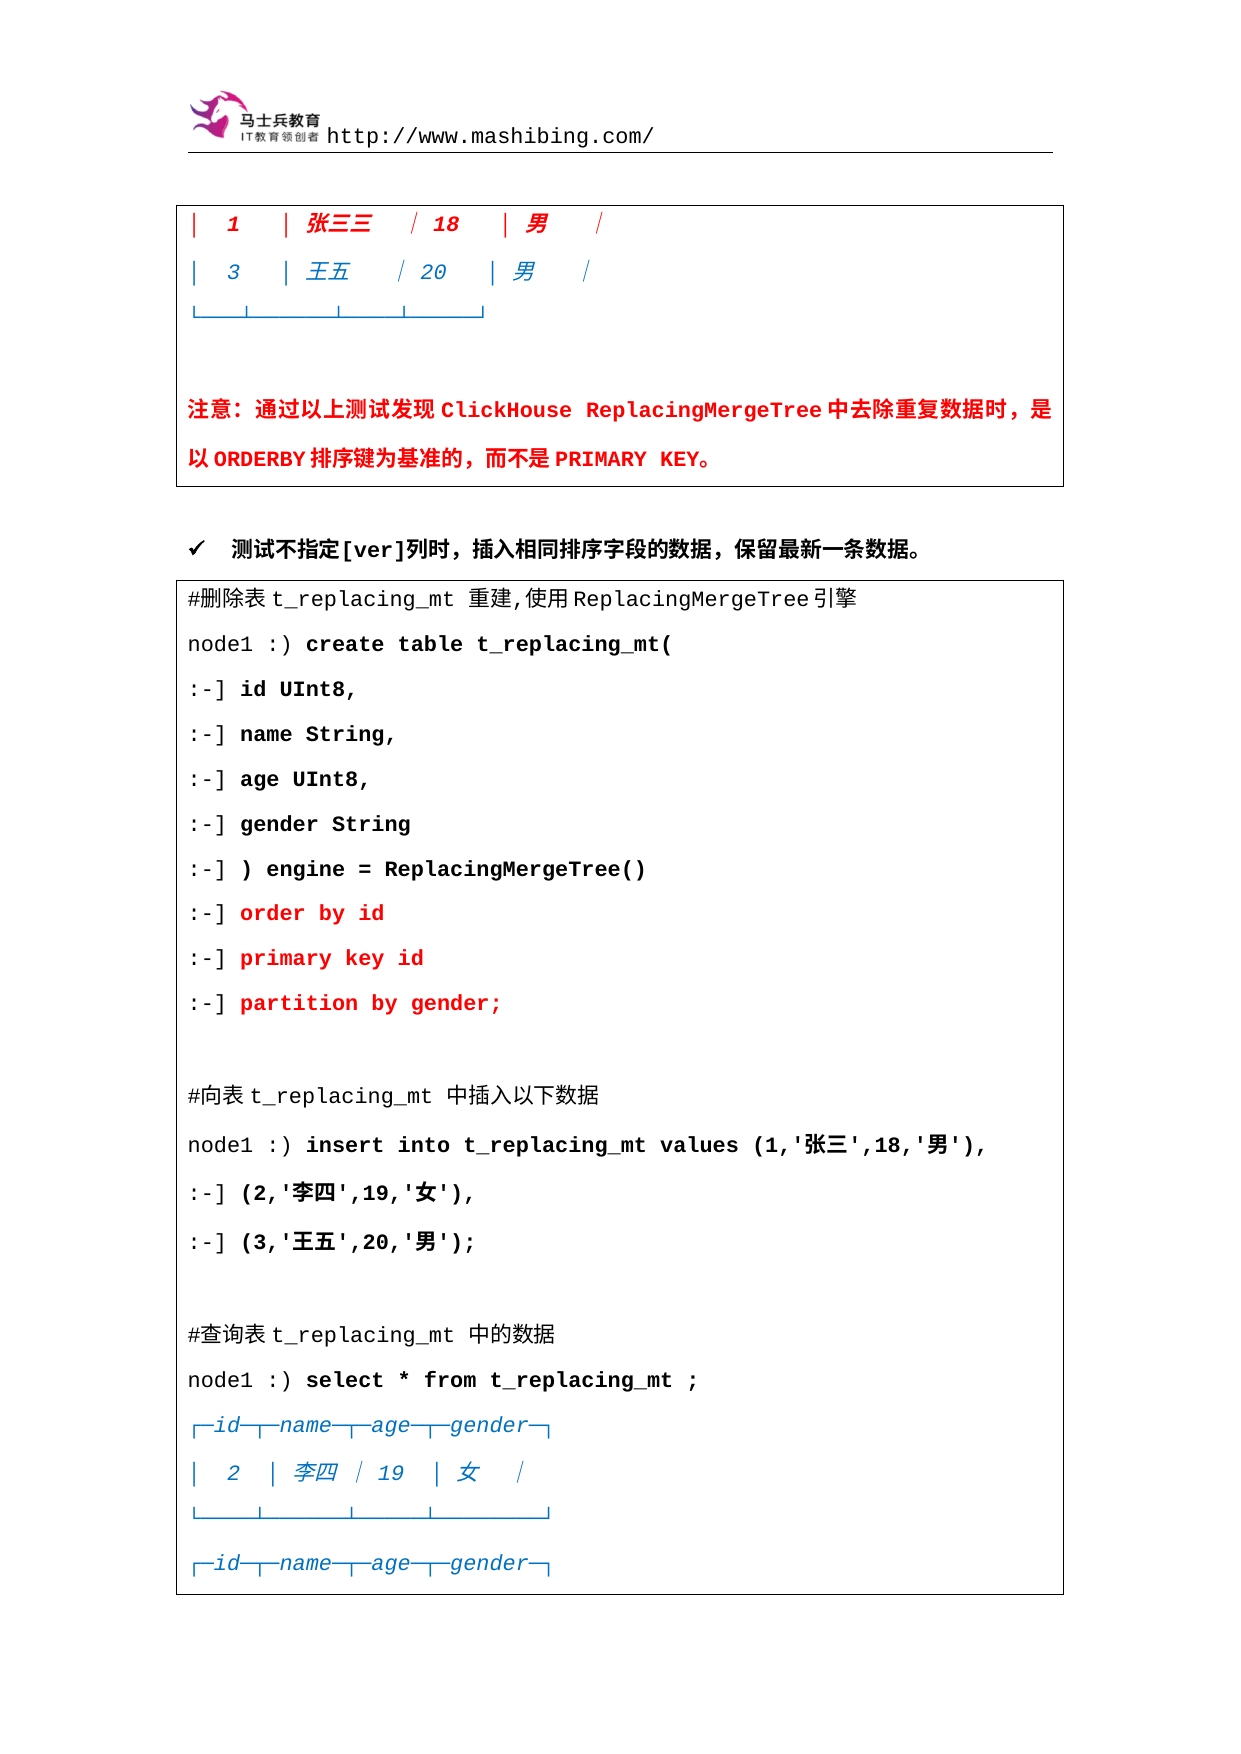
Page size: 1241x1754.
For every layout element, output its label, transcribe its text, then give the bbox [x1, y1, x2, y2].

picture [187, 88, 327, 144]
list 测试不指定[ver]列时，插入相同排序字段的数据，保留最新一条数据。 [187, 532, 1053, 564]
